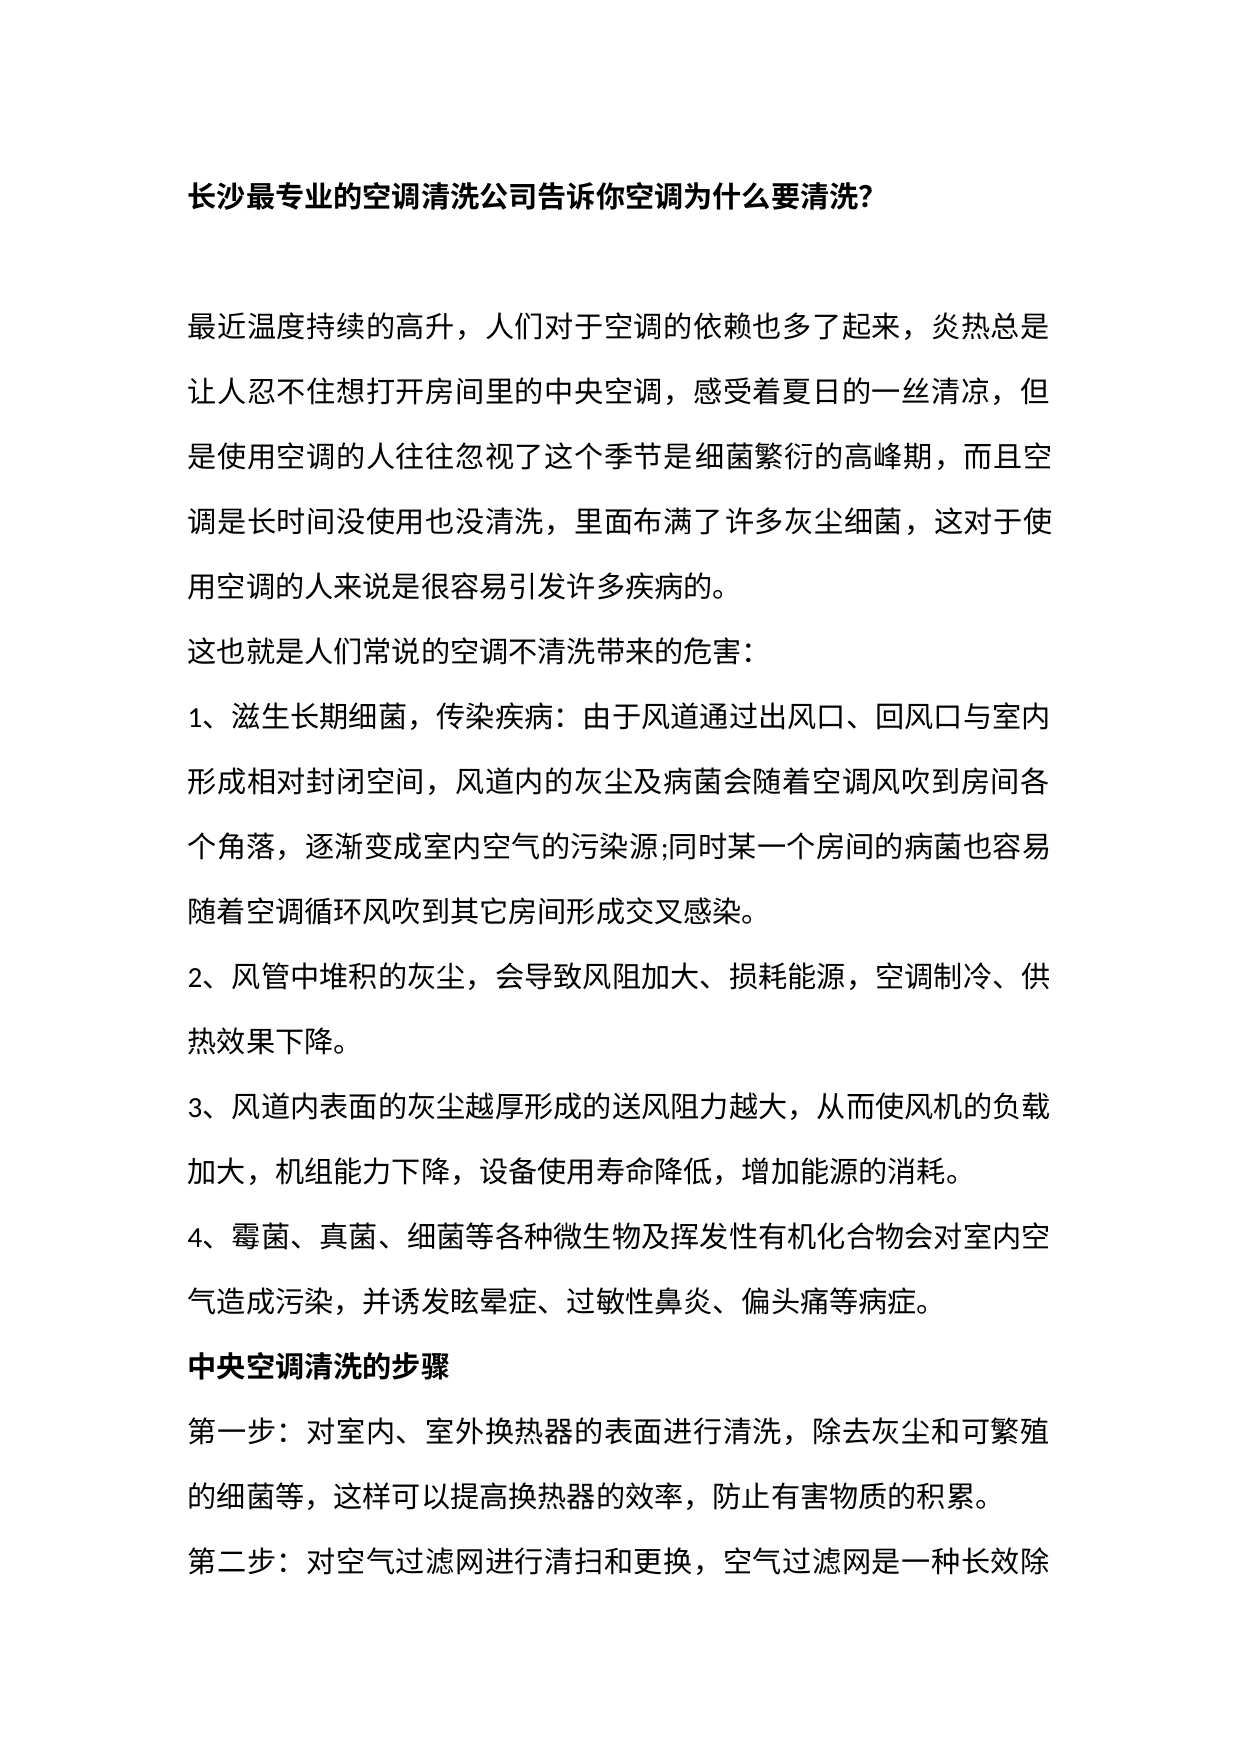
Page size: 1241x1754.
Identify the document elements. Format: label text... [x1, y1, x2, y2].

text 1、滋生长期细菌，传染疾病：由于风道通过出风口、回风口与室内形成相对封闭空间，风道内的灰尘及病菌会随着空调风吹到房间各个角落，逐渐变成室内空气的污染源;同时某一个房间的病菌也容易随着空调循环风吹到其它房间形成交叉感染。 [187, 682, 1053, 942]
text 2、风管中堆积的灰尘，会导致风阻加大、损耗能源，空调制冷、供热效果下降。 [187, 942, 1053, 1072]
text 3、风道内表面的灰尘越厚形成的送风阻力越大，从而使风机的负载加大，机组能力下降，设备使用寿命降低，增加能源的消耗。 [187, 1072, 1053, 1202]
text 最近温度持续的高升，人们对于空调的依赖也多了起来，炎热总是让人忍不住想打开房间里的中央空调，感受着夏日的一丝清凉，但是使用空调的人往往忽视了这个季节是细菌繁衍的高峰期，而且空调是长时间没使用也没清洗，里面布满了许多灰尘细菌，这对于使用空调的人来说是很容易引发许多疾病的。 [187, 292, 1053, 617]
text 中央空调清洗的步骤 [187, 1332, 1053, 1397]
text 长沙最专业的空调清洗公司告诉你空调为什么要清洗？ [187, 162, 1053, 227]
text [187, 1527, 1053, 1592]
text 4、霉菌、真菌、细菌等各种微生物及挥发性有机化合物会对室内空气造成污染，并诱发眩晕症、过敏性鼻炎、偏头痛等病症。 [187, 1202, 1053, 1332]
text 第一步：对室内、室外换热器的表面进行清洗，除去灰尘和可繁殖的细菌等，这样可以提高换热器的效率，防止有害物质的积累。 [187, 1397, 1053, 1527]
text 这也就是人们常说的空调不清洗带来的危害： [187, 617, 1053, 682]
